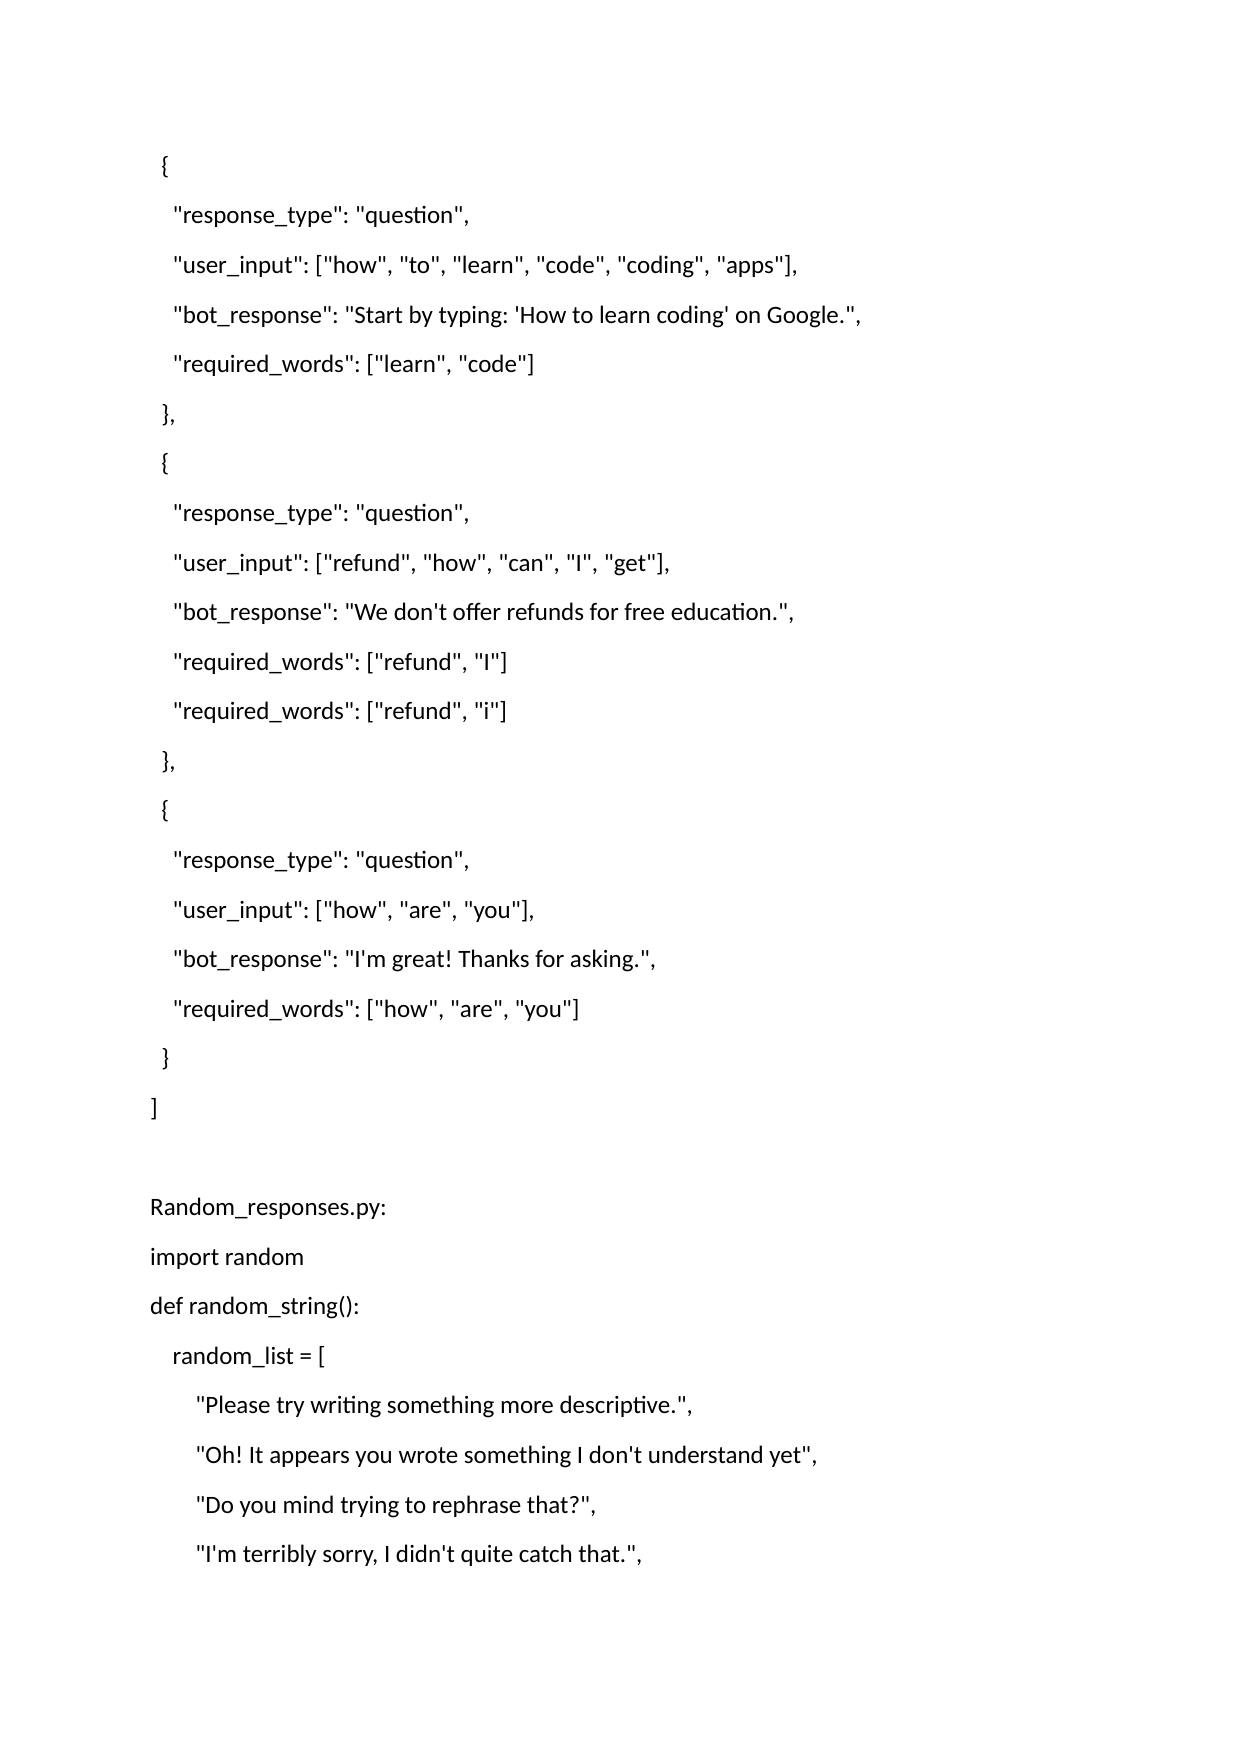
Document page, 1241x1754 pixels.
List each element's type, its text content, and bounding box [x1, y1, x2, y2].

text "response_type": "question", [150, 199, 1090, 230]
text def random_string(): [150, 1290, 1090, 1321]
text "Oh! It appears you wrote something I don't understand yet", [150, 1439, 1090, 1470]
text "response_type": "question", [150, 844, 1090, 875]
text "user_input": ["how", "to", "learn", "code", "coding", "apps"], [150, 249, 1090, 280]
text "required_words": ["refund", "I"] [150, 646, 1090, 676]
text Random_responses.py: [150, 1191, 1090, 1222]
text random_list = [ [150, 1340, 1090, 1371]
text { [150, 150, 1090, 181]
text "user_input": ["how", "are", "you"], [150, 894, 1090, 924]
text "bot_response": "I'm great! Thanks for asking.", [150, 943, 1090, 974]
text "bot_response": "We don't offer refunds for free education.", [150, 596, 1090, 627]
text import random [150, 1241, 1090, 1271]
text "required_words": ["learn", "code"] [150, 348, 1090, 379]
text "user_input": ["refund", "how", "can", "I", "get"], [150, 547, 1090, 577]
text "Please try writing something more descriptive.", [150, 1389, 1090, 1420]
text { [150, 794, 1090, 825]
text }, [150, 745, 1090, 776]
text } [150, 1042, 1090, 1073]
text "bot_response": "Start by typing: 'How to learn coding' on Google.", [150, 299, 1090, 329]
text { [150, 447, 1090, 478]
text }, [150, 398, 1090, 428]
text "required_words": ["refund", "i"] [150, 695, 1090, 726]
text "Do you mind trying to rephrase that?", [150, 1489, 1090, 1519]
text "I'm terribly sorry, I didn't quite catch that.", [150, 1538, 1090, 1569]
text "required_words": ["how", "are", "you"] [150, 993, 1090, 1023]
text "response_type": "question", [150, 497, 1090, 528]
text ] [150, 1092, 1090, 1123]
